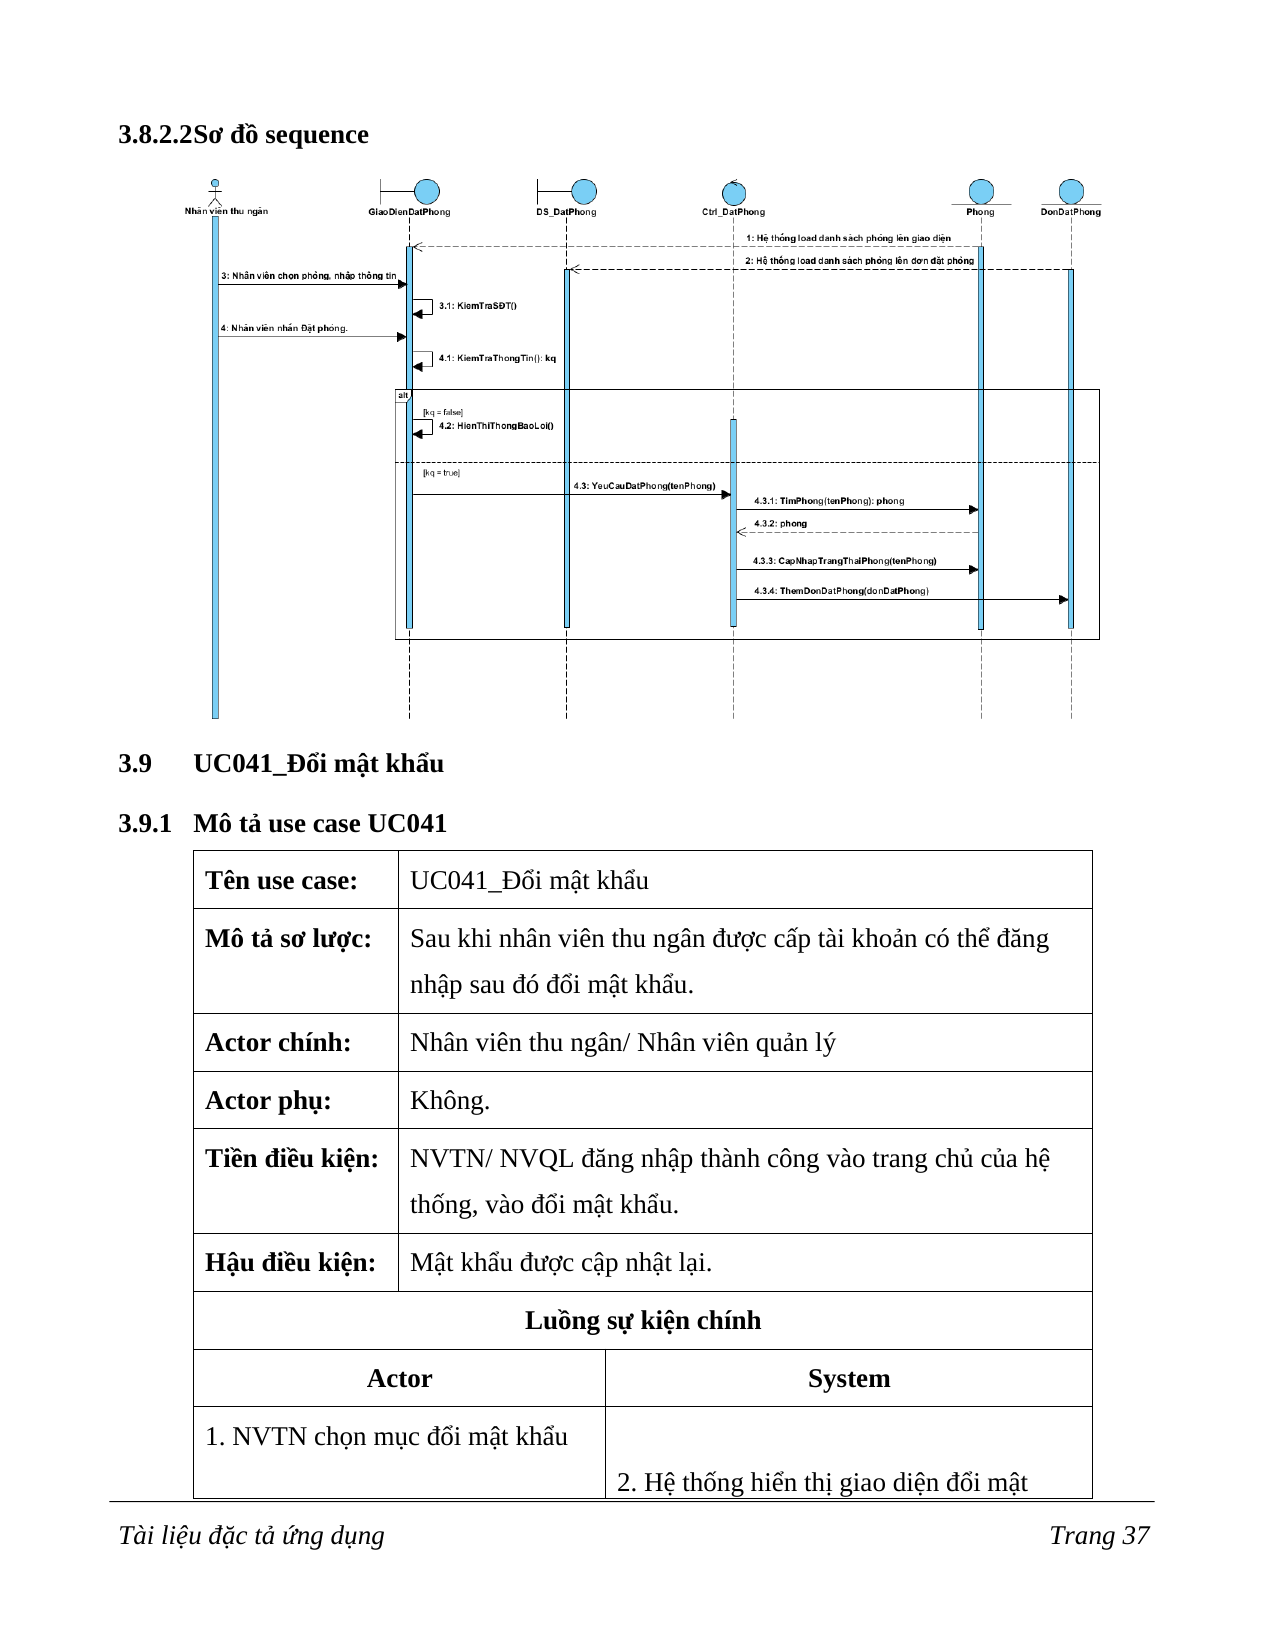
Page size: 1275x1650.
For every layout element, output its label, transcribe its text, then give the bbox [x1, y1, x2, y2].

table_cell System [606, 1350, 1092, 1406]
table_cell Nhân viên thu ngân/ Nhân viên quản lý [399, 1014, 1092, 1071]
table_cell Actor [194, 1350, 605, 1406]
subtitle Mô tả use case UC041 [118, 807, 1186, 838]
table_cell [194, 1407, 605, 1498]
table_cell Mật khẩu được cập nhật lại. [399, 1234, 1092, 1291]
table_cell Không. [399, 1072, 1092, 1128]
table_header Tên use case: [194, 851, 398, 908]
table_cell Actor phụ: [194, 1072, 398, 1128]
table_cell Luồng sự kiện chính [194, 1292, 1092, 1348]
table_cell Mô tả sơ lược: [194, 909, 398, 1013]
table_cell Actor chính: [194, 1014, 398, 1071]
table_cell Hậu điều kiện: [194, 1234, 398, 1291]
table_cell Sau khi nhân viên thu ngân được cấp tài khoản có thể đăng nhập sau đó đổi mật khẩu. [399, 909, 1092, 1013]
picture [177, 177, 1107, 722]
table_header UC041_Đổi mật khẩu [399, 851, 1092, 908]
subtitle UC041_Đổi mật khẩu [118, 748, 1186, 779]
table_cell NVTN/ NVQL đăng nhập thành công vào trang chủ của hệ thống, vào đổi mật khẩu. [399, 1129, 1092, 1233]
subtitle Sơ đồ sequence [118, 118, 1186, 149]
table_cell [606, 1407, 1092, 1498]
table_cell Tiền điều kiện: [194, 1129, 398, 1233]
